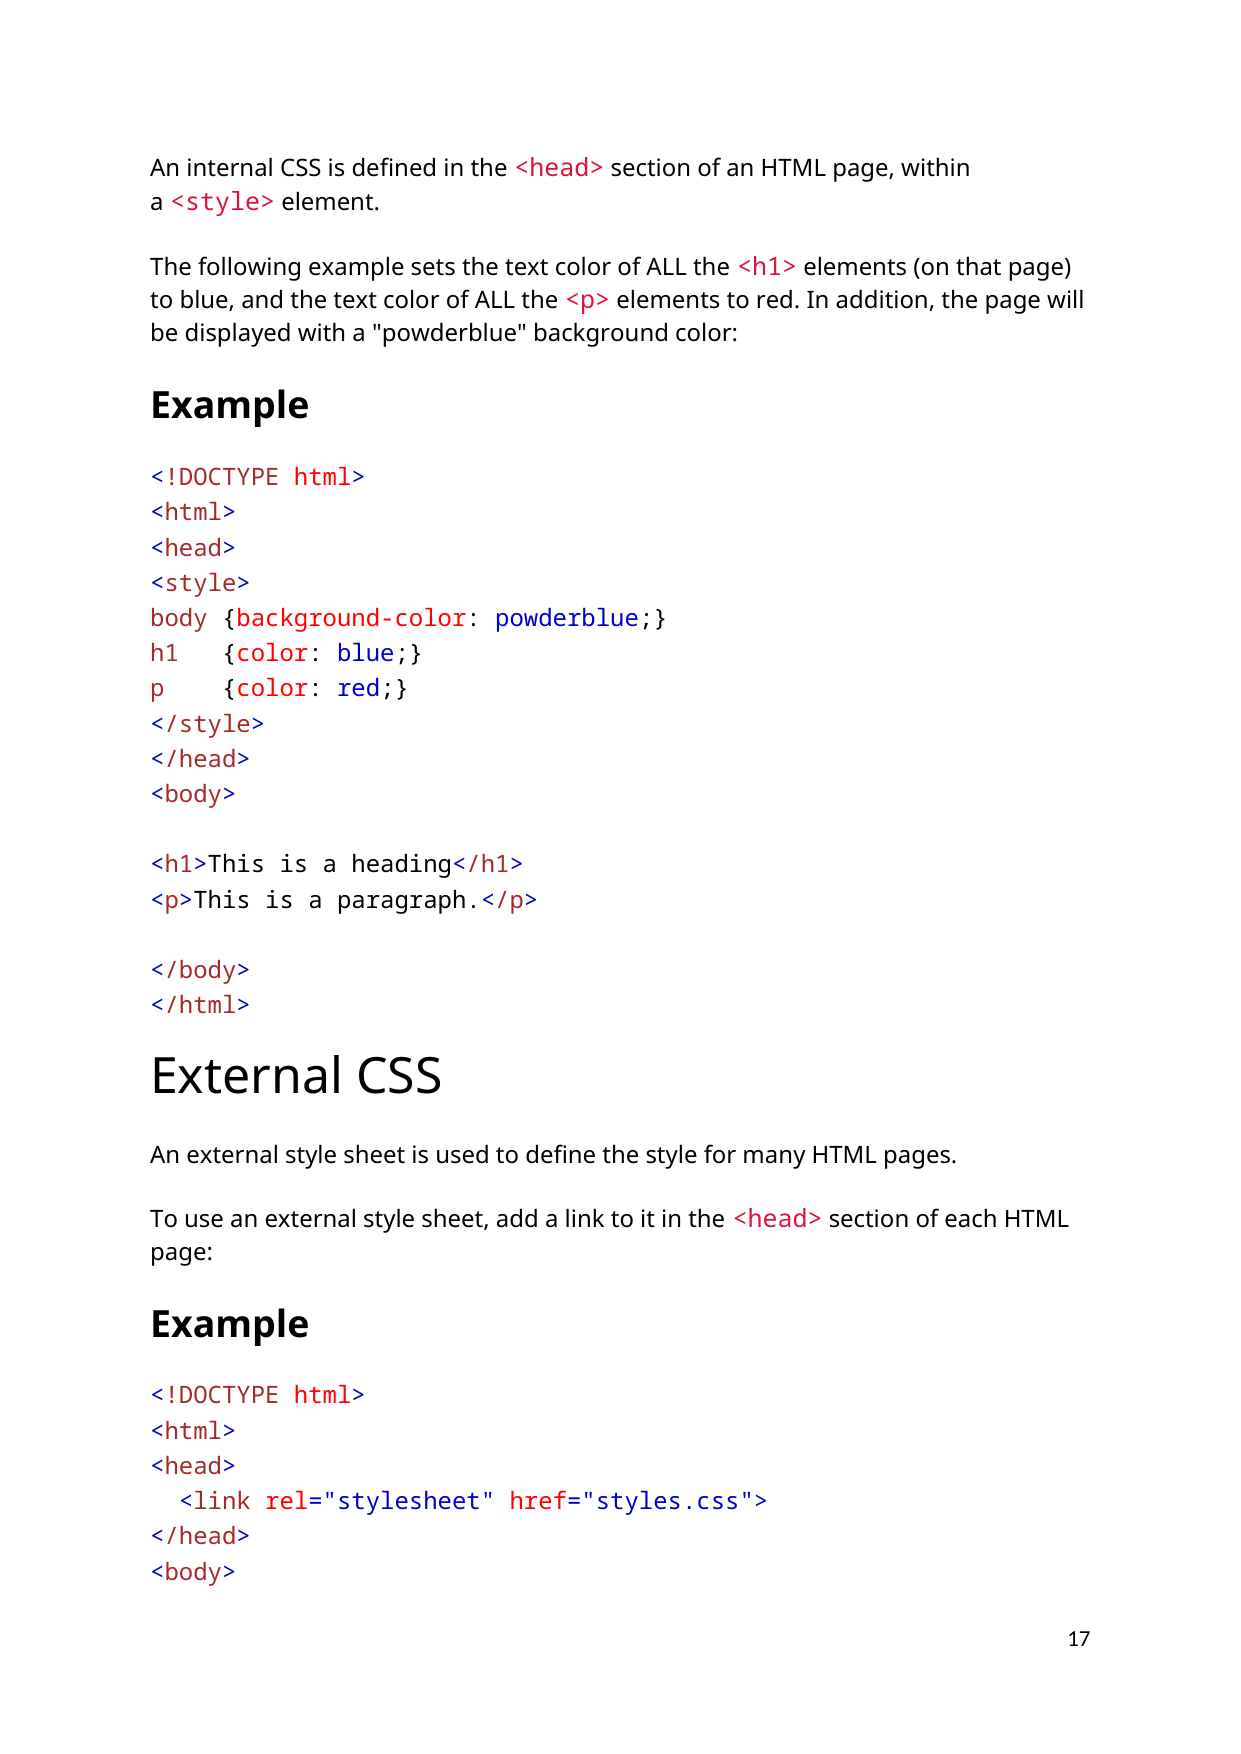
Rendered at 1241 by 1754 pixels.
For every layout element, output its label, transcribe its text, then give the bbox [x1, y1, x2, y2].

text Example [150, 1297, 1090, 1348]
text The following example sets the text color of ALL the <h1> elements (on that page) to blue, and the text color of ALL the <p> elements to red. In addition, the page will be displayed with a "powderblue" background color: [150, 248, 1090, 349]
text Example [150, 379, 1090, 430]
subtitle External CSS [150, 1040, 1090, 1108]
text To use an external style sheet, add a link to it in the <head> section of each HTML page: [150, 1201, 1090, 1267]
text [150, 1378, 1090, 1587]
text An external style sheet is used to define the style for many HTML pages. [150, 1138, 1090, 1171]
text <!DOCTYPE html> <html> <head> <style> body {background-color: powderblue;} h1 {color: blue;} p {color: red;} </style> </head> <body> <h1>This is a heading</h1> <p>This is a paragraph.</p> </body> </html> [150, 460, 1090, 1021]
text An internal CSS is defined in the <head> section of an HTML page, within a <style> element. [150, 150, 1090, 218]
